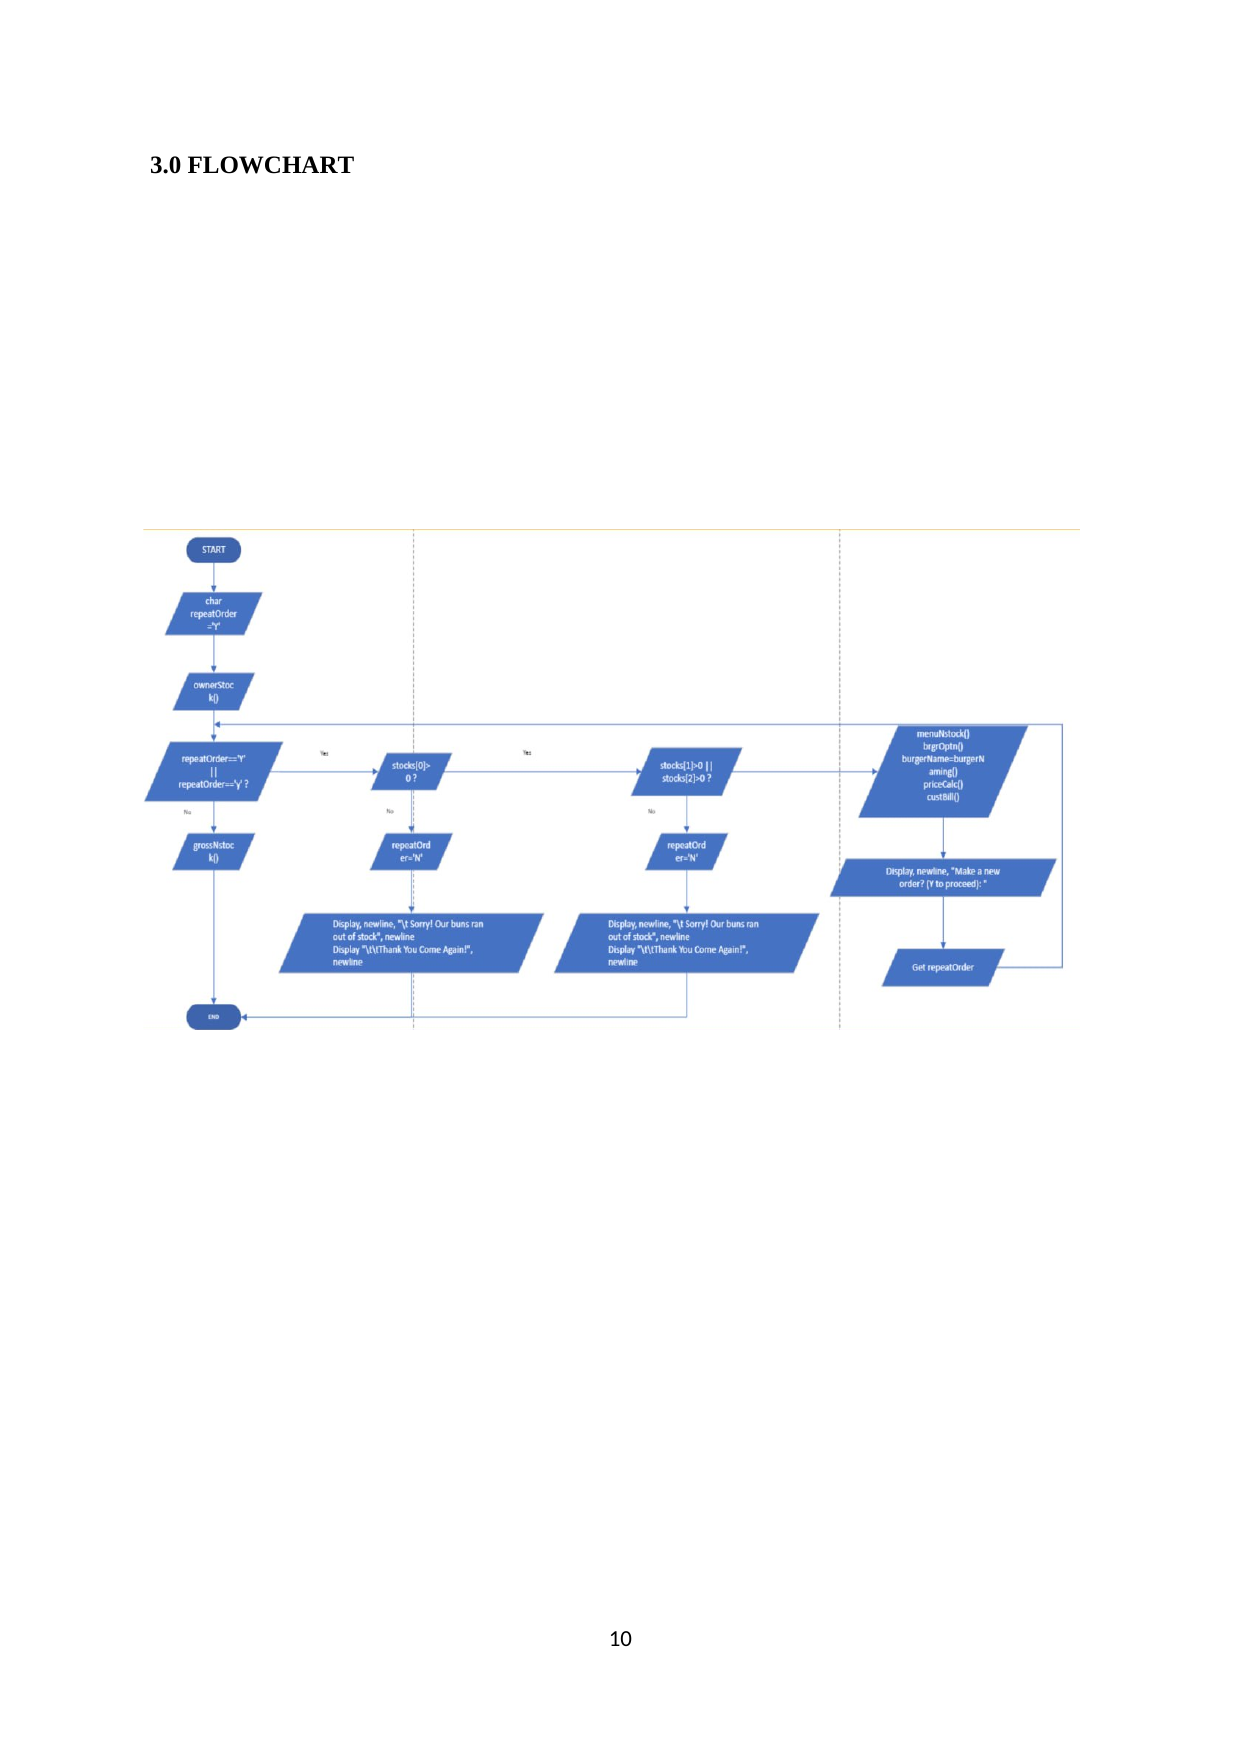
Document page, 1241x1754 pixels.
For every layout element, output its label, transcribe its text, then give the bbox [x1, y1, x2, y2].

picture [142, 529, 1080, 1030]
text 3.0 FLOWCHART [150, 150, 1090, 179]
